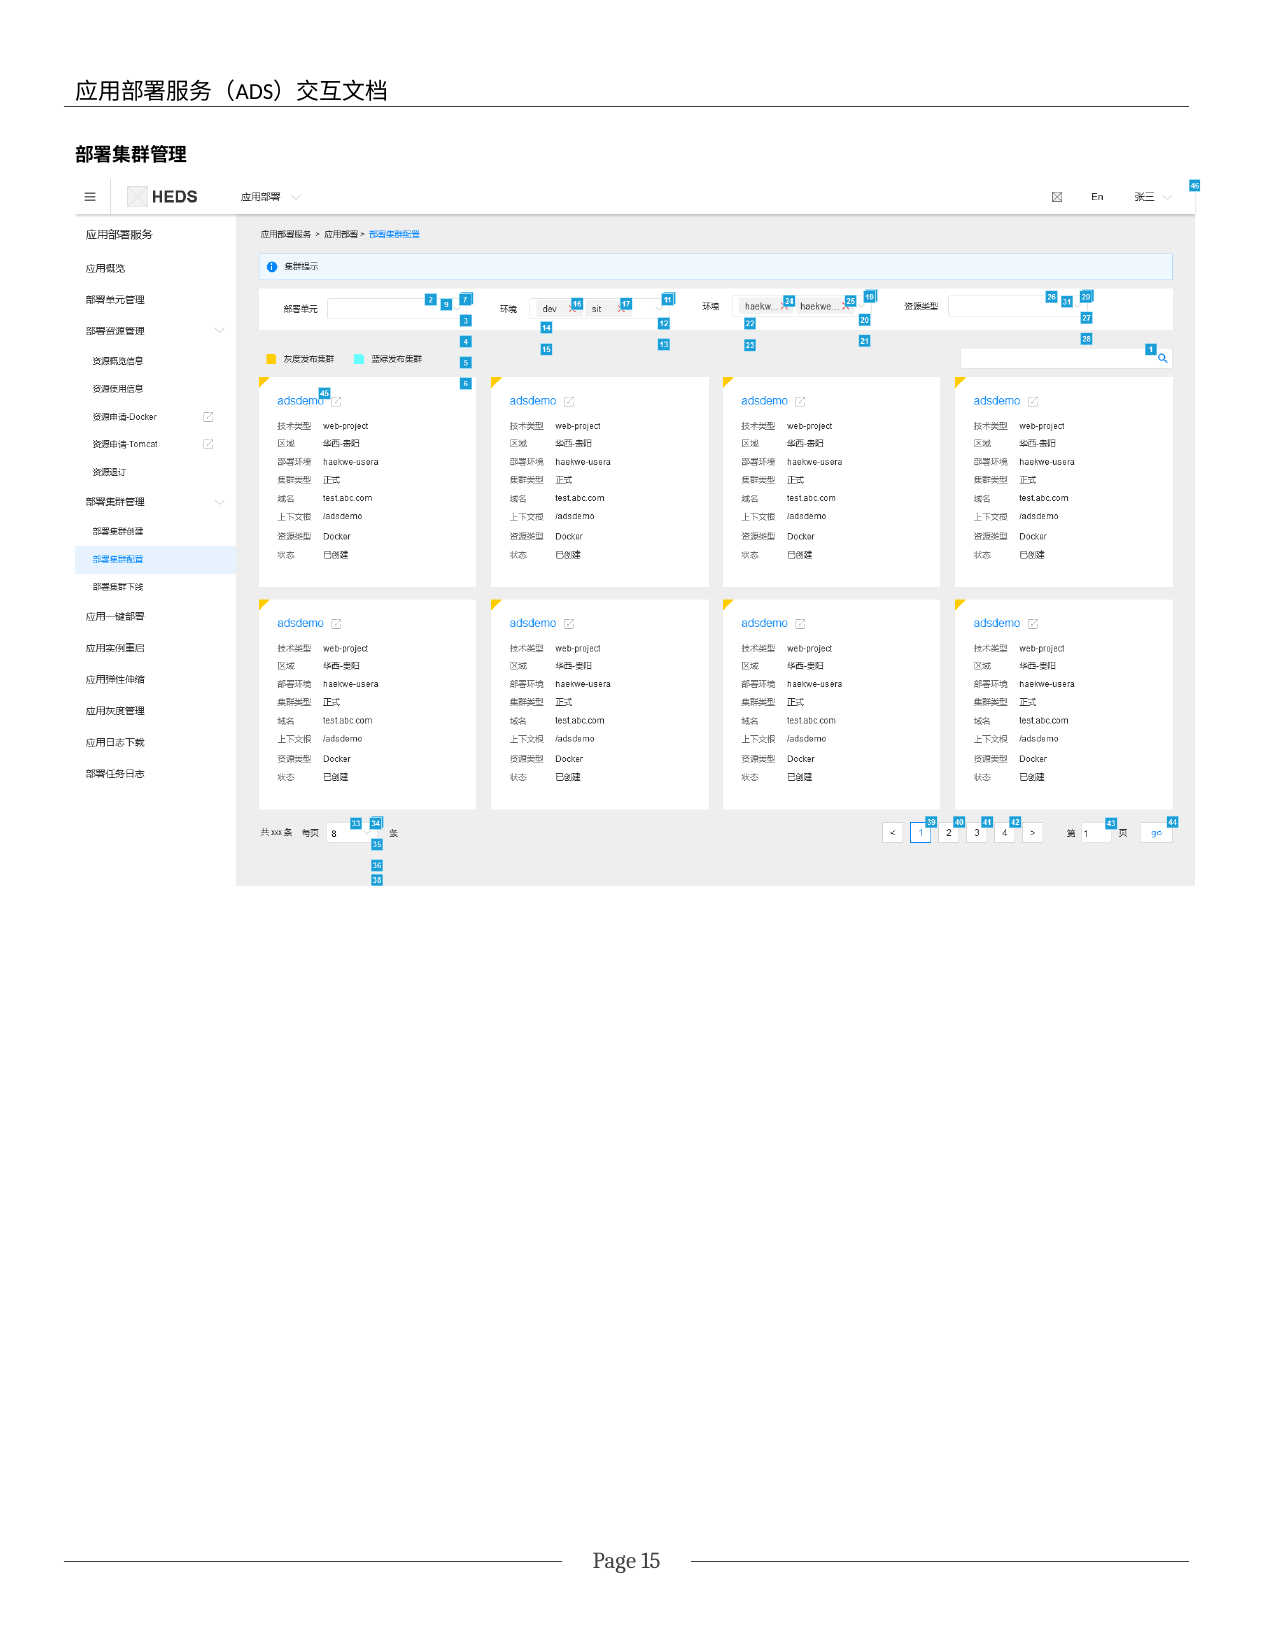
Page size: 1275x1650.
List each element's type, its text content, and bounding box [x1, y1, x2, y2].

text 部署集群管理 [75, 141, 1200, 167]
picture [75, 179, 1200, 886]
